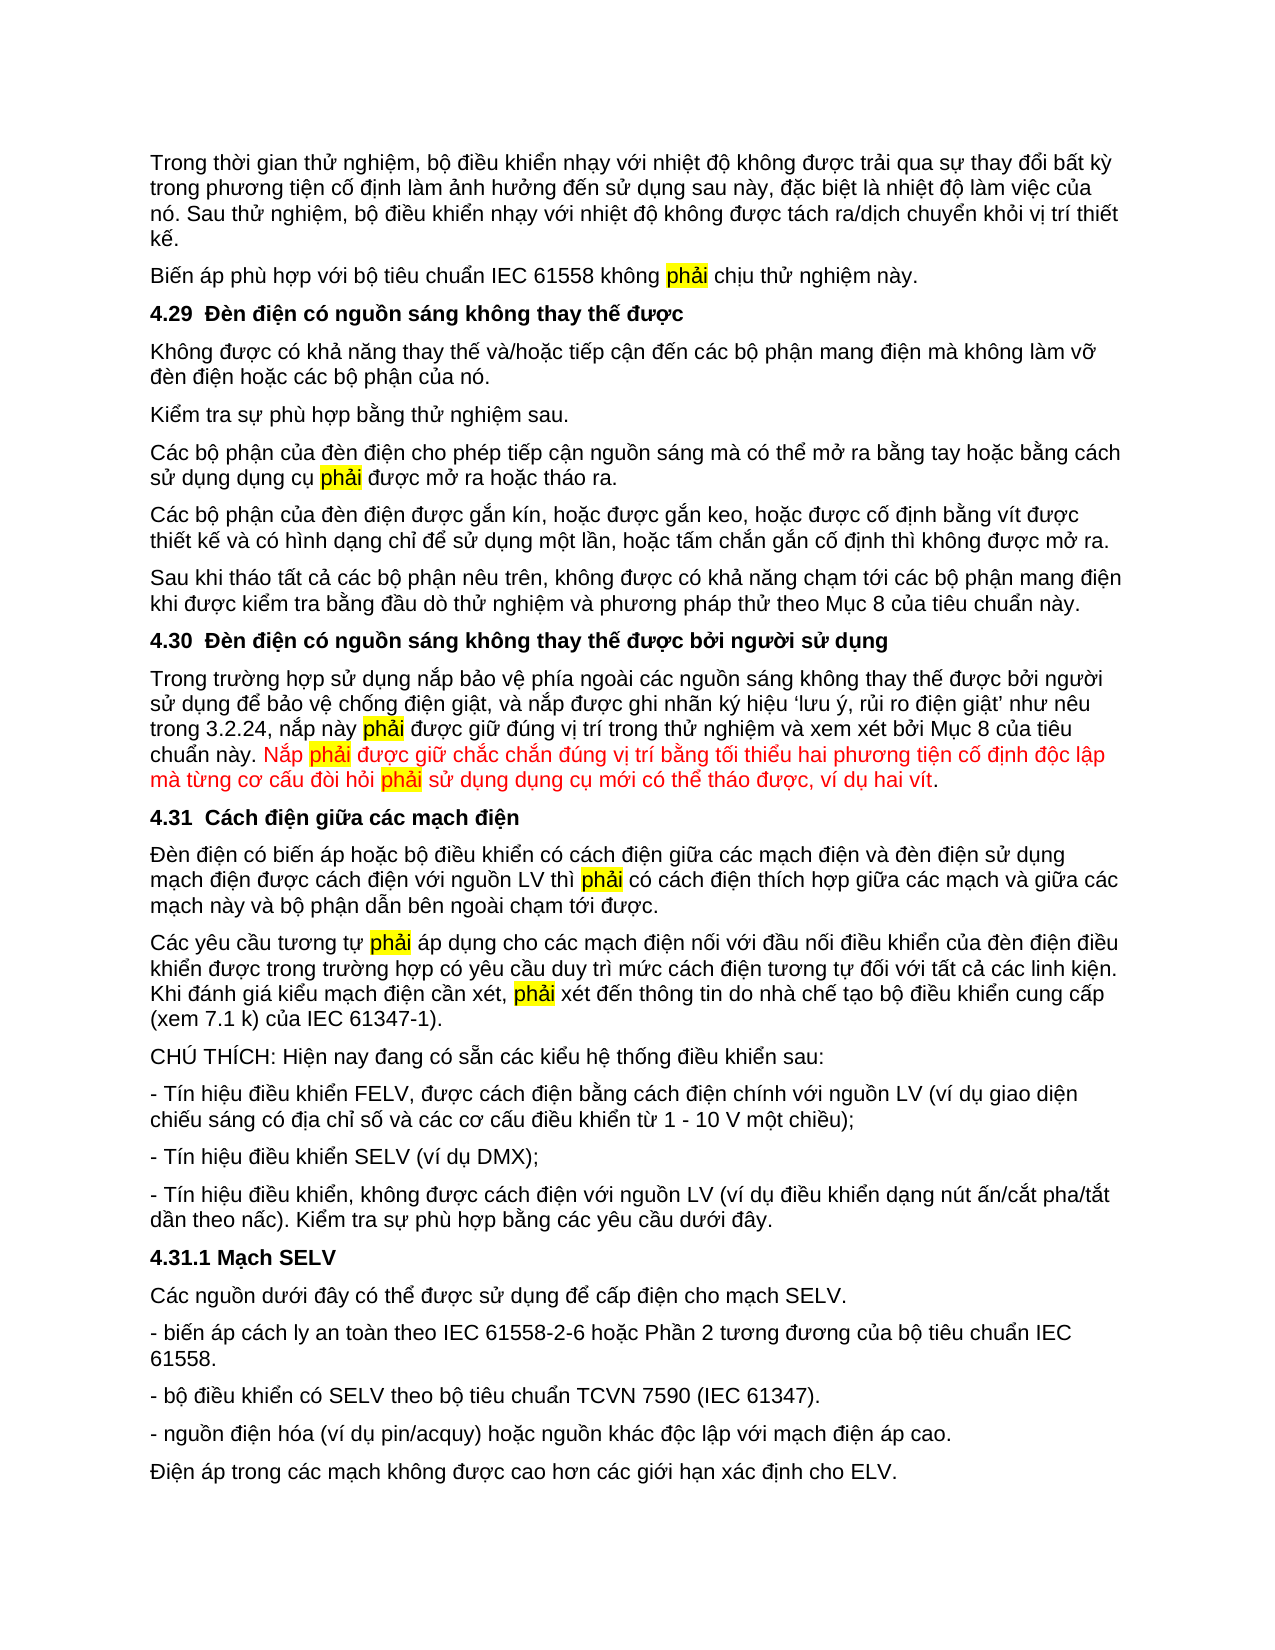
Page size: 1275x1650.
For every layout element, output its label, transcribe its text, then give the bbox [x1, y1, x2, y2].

text Các bộ phận của đèn điện được gắn kín, hoặc được gắn keo, hoặc được cố định bằng vít được thiết kế và có hình dạng chỉ để sử dụng một lần, hoặc tấm chắn gắn cố định thì không được mở ra. [150, 502, 1125, 553]
text - Tín hiệu điều khiển FELV, được cách điện bằng cách điện chính với nguồn LV (ví dụ giao diện chiếu sáng có địa chỉ số và các cơ cấu điều khiển từ 1 - 10 V một chiều); [150, 1081, 1125, 1132]
text CHÚ THÍCH: Hiện nay đang có sẵn các kiểu hệ thống điều khiển sau: [150, 1043, 1125, 1069]
text - biến áp cách ly an toàn theo IEC 61558-2-6 hoặc Phần 2 tương đương của bộ tiêu chuẩn IEC 61558. [150, 1320, 1125, 1371]
text 4.30 Đèn điện có nguồn sáng không thay thế được bởi người sử dụng [150, 628, 1125, 653]
text 4.29 Đèn điện có nguồn sáng không thay thế được [150, 301, 1125, 326]
text Không được có khả năng thay thế và/hoặc tiếp cận đến các bộ phận mang điện mà không làm vỡ đèn điện hoặc các bộ phận của nó. [150, 339, 1125, 389]
text Biến áp phù hợp với bộ tiêu chuẩn IEC 61558 không phải chịu thử nghiệm này. [150, 263, 666, 288]
text - bộ điều khiển có SELV theo bộ tiêu chuẩn TCVN 7590 (IEC 61347). [150, 1383, 1125, 1408]
text - nguồn điện hóa (ví dụ pin/acquy) hoặc nguồn khác độc lập với mạch điện áp cao. [150, 1421, 1125, 1446]
text Biến áp phù hợp với bộ tiêu chuẩn IEC 61558 không phải chịu thử nghiệm này. [708, 263, 1125, 288]
text Điện áp trong các mạch không được cao hơn các giới hạn xác định cho ELV. [150, 1458, 1125, 1484]
text - Tín hiệu điều khiển SELV (ví dụ DMX); [150, 1144, 1125, 1169]
text Trong thời gian thử nghiệm, bộ điều khiển nhạy với nhiệt độ không được trải qua sự thay đổi bất kỳ trong phương tiện cố định làm ảnh hưởng đến sử dụng sau này, đặc biệt là nhiệt độ làm việc của nó. Sau thử nghiệm, bộ điều khiển nhạy với nhiệt độ không được tách ra/dịch chuyển khỏi vị trí thiết kế. [150, 150, 1125, 251]
text 4.31 Cách điện giữa các mạch điện [150, 804, 1125, 829]
text - Tín hiệu điều khiển, không được cách điện với nguồn LV (ví dụ điều khiển dạng nút ấn/cắt pha/tắt dần theo nấc). Kiểm tra sự phù hợp bằng các yêu cầu dưới đây. [150, 1182, 1125, 1232]
text Các bộ phận của đèn điện cho phép tiếp cận nguồn sáng mà có thể mở ra bằng tay hoặc bằng cách sử dụng dụng cụ phải được mở ra hoặc tháo ra. [150, 439, 1125, 490]
text Các yêu cầu tương tự phải áp dụng cho các mạch điện nối với đầu nối điều khiển của đèn điện điều khiển được trong trường hợp có yêu cầu duy trì mức cách điện tương tự đối với tất cả các linh kiện. Khi đánh giá kiểu mạch điện cần xét, phải xét đến thông tin do nhà chế tạo bộ điều khiển cung cấp (xem 7.1 k) của IEC 61347-1). [150, 930, 1125, 1031]
text Kiểm tra sự phù hợp bằng thử nghiệm sau. [150, 402, 1125, 427]
text Sau khi tháo tất cả các bộ phận nêu trên, không được có khả năng chạm tới các bộ phận mang điện khi được kiểm tra bằng đầu dò thử nghiệm và phương pháp thử theo Mục 8 của tiêu chuẩn này. [150, 565, 1125, 616]
text Trong trường hợp sử dụng nắp bảo vệ phía ngoài các nguồn sáng không thay thế được bởi người sử dụng để bảo vệ chống điện giật, và nắp được ghi nhãn ký hiệu ‘lưu ý, rủi ro điện giật’ như nêu trong 3.2.24, nắp này phải được giữ đúng vị trí trong thử nghiệm và xem xét bởi Mục 8 của tiêu chuẩn này. Nắp phải được giữ chắc chắn đúng vị trí bằng tối thiểu hai phương tiện cố định độc lập mà từng cơ cấu đòi hỏi phải sử dụng dụng cụ mới có thể tháo được, ví dụ hai vít. [150, 666, 1125, 792]
text 4.31.1 Mạch SELV [150, 1245, 1125, 1270]
text Đèn điện có biến áp hoặc bộ điều khiển có cách điện giữa các mạch điện và đèn điện sử dụng mạch điện được cách điện với nguồn LV thì phải có cách điện thích hợp giữa các mạch và giữa các mạch này và bộ phận dẫn bên ngoài chạm tới được. [150, 842, 1125, 918]
text Các nguồn dưới đây có thể được sử dụng để cấp điện cho mạch SELV. [150, 1282, 1125, 1308]
